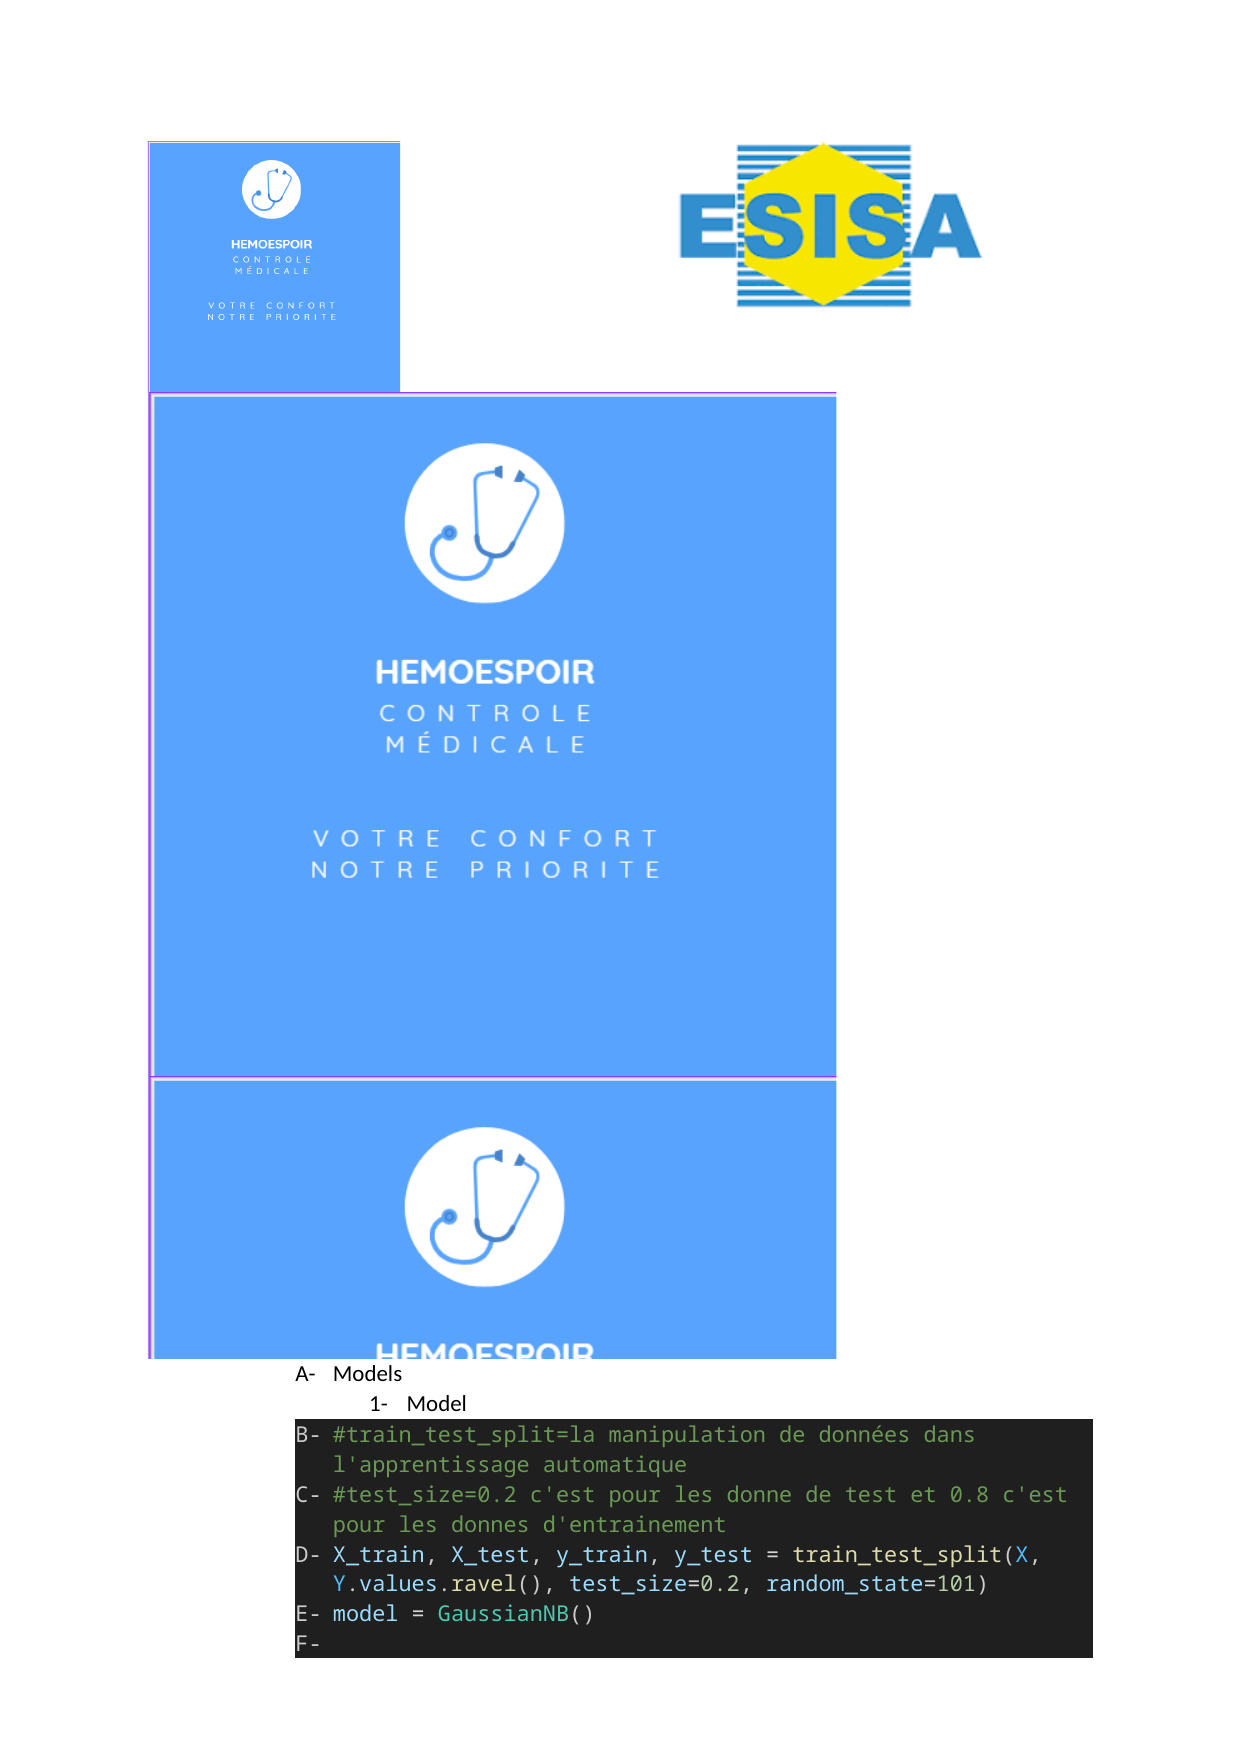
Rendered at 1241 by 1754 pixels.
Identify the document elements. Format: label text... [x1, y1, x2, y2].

list #train_test_split=la manipulation de données dans l'apprentissage automatique [295, 1419, 1093, 1479]
picture [147, 73, 993, 1359]
list Models [295, 1359, 1093, 1387]
list X_train, X_test, y_train, y_test = train_test_split(X, Y.values.ravel(), test_size=0.2, random_state=101) [295, 1538, 1093, 1598]
list model = GaussianNB() [295, 1598, 1093, 1628]
list #test_size=0.2 c'est pour les donne de test et 0.8 c'est pour les donnes d'entrainement [295, 1479, 1093, 1538]
list Model [369, 1389, 1093, 1417]
